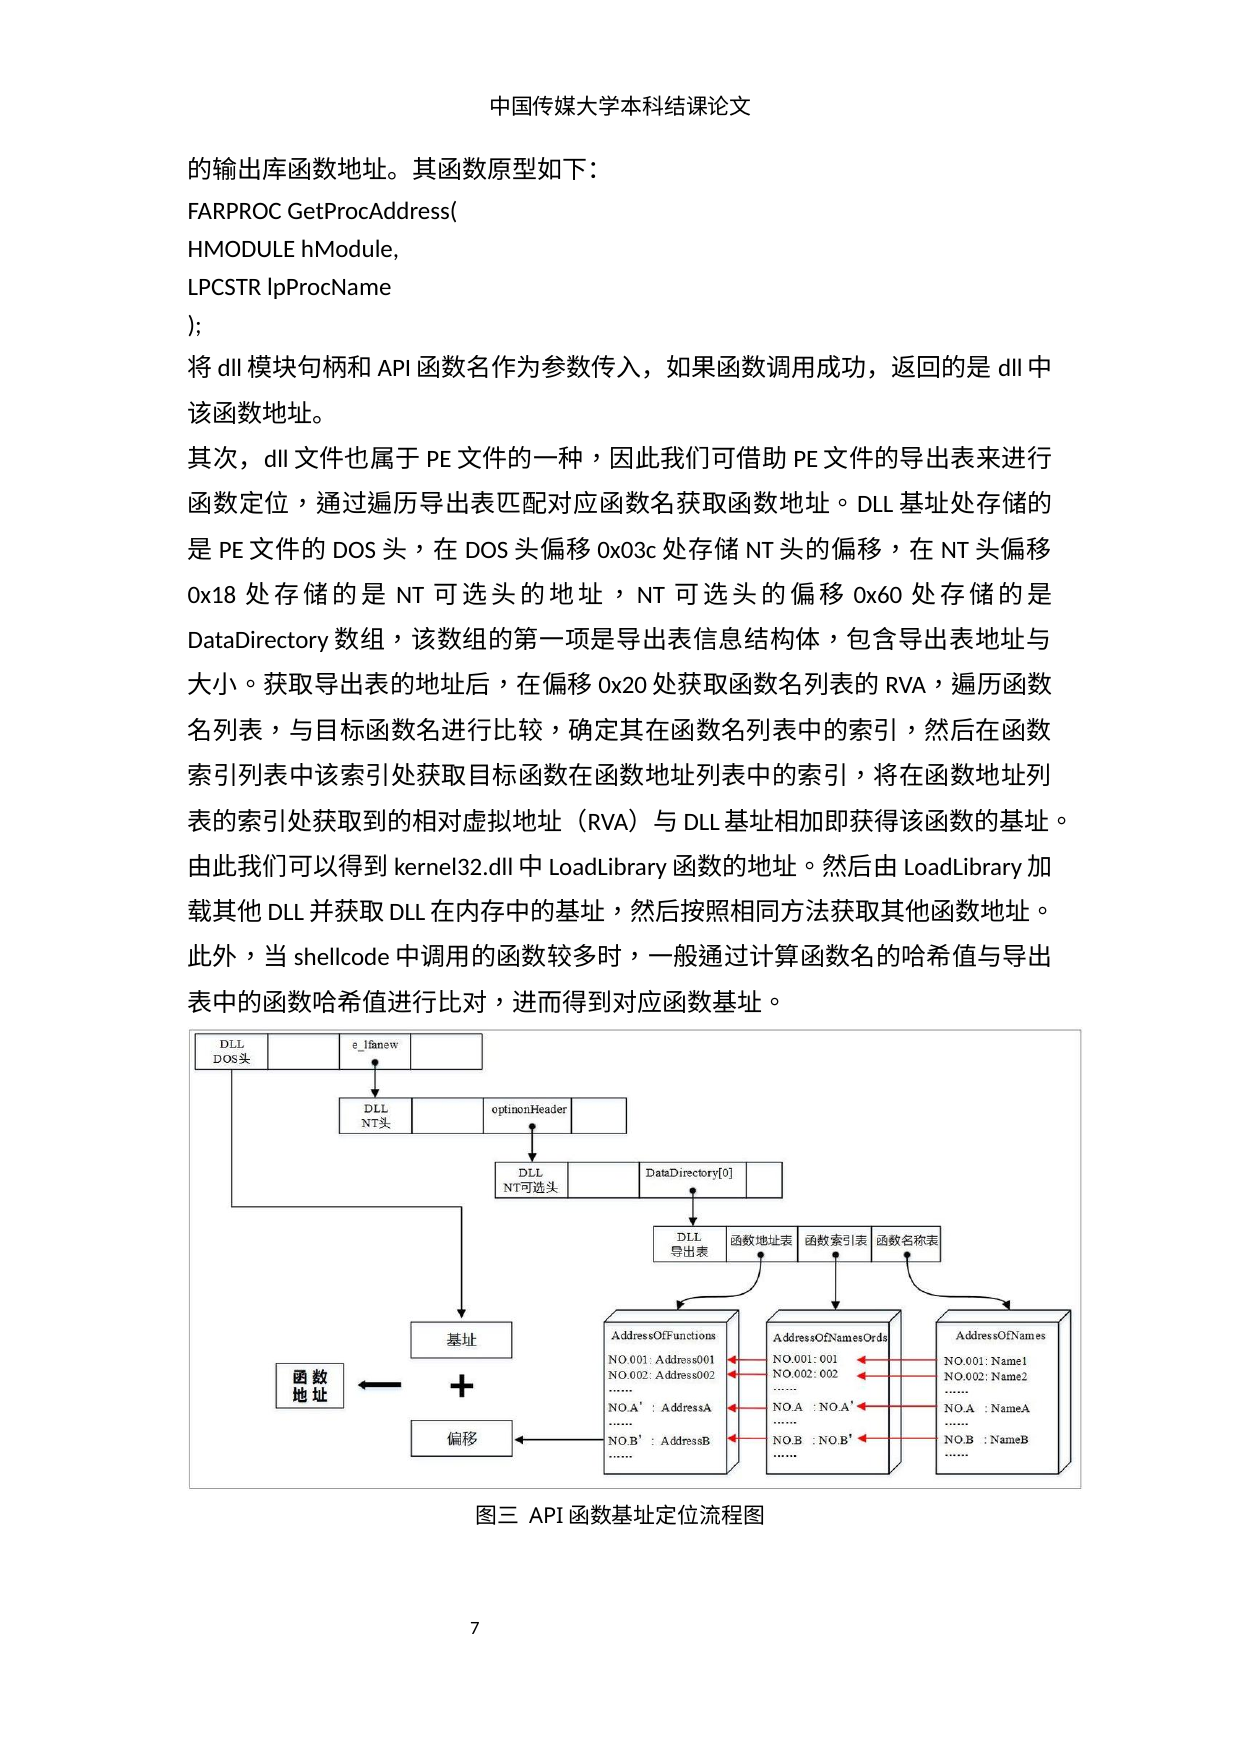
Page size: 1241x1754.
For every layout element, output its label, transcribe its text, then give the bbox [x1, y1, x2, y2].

text FARPROC GetProcAddress( [187, 195, 1053, 226]
text 其次，dll文件也属于PE文件的一种，因此我们可借助PE文件的导出表来进行函数定位，通过遍历导出表匹配对应函数名获取函数地址。DLL基址处存储的是PE文件的DOS头，在DOS头偏移0x03c处存储NT头的偏移，在NT头偏移0x18处存储的是NT可选头的地址，NT可选头的偏移0x60处存储的是DataDirectory数组，该数组的第一项是导出表信息结构体，包含导出表地址与大小。获取导出表的地址后，在偏移0x20处获取函数名列表的RVA，遍历函数名列表，与目标函数名进行比较，确定其在函数名列表中的索引，然后在函数索引列表中该索引处获取目标函数在函数地址列表中的索引，将在函数地址列表的索引处获取到的相对虚拟地址（RVA）与DLL基址相加即获得该函数的基址。 [187, 438, 1053, 837]
text 图三 API函数基址定位流程图 [187, 1498, 1053, 1530]
text 此外，当shellcode中调用的函数较多时，一般通过计算函数名的哈希值与导出表中的函数哈希值进行比对，进而得到对应函数基址。 [187, 937, 1053, 1018]
picture [187, 1027, 1083, 1491]
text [187, 150, 1053, 186]
text HMODULE hModule, [187, 233, 1053, 264]
text ); [187, 310, 1053, 340]
text 由此我们可以得到kernel32.dll中LoadLibrary函数的地址。然后由LoadLibrary加载其他DLL并获取DLL在内存中的基址，然后按照相同方法获取其他函数地址。 [187, 846, 1053, 928]
text 将dll模块句柄和API函数名作为参数传入，如果函数调用成功，返回的是dll中该函数地址。 [187, 348, 1053, 429]
text LPCSTR lpProcName [187, 272, 1053, 302]
